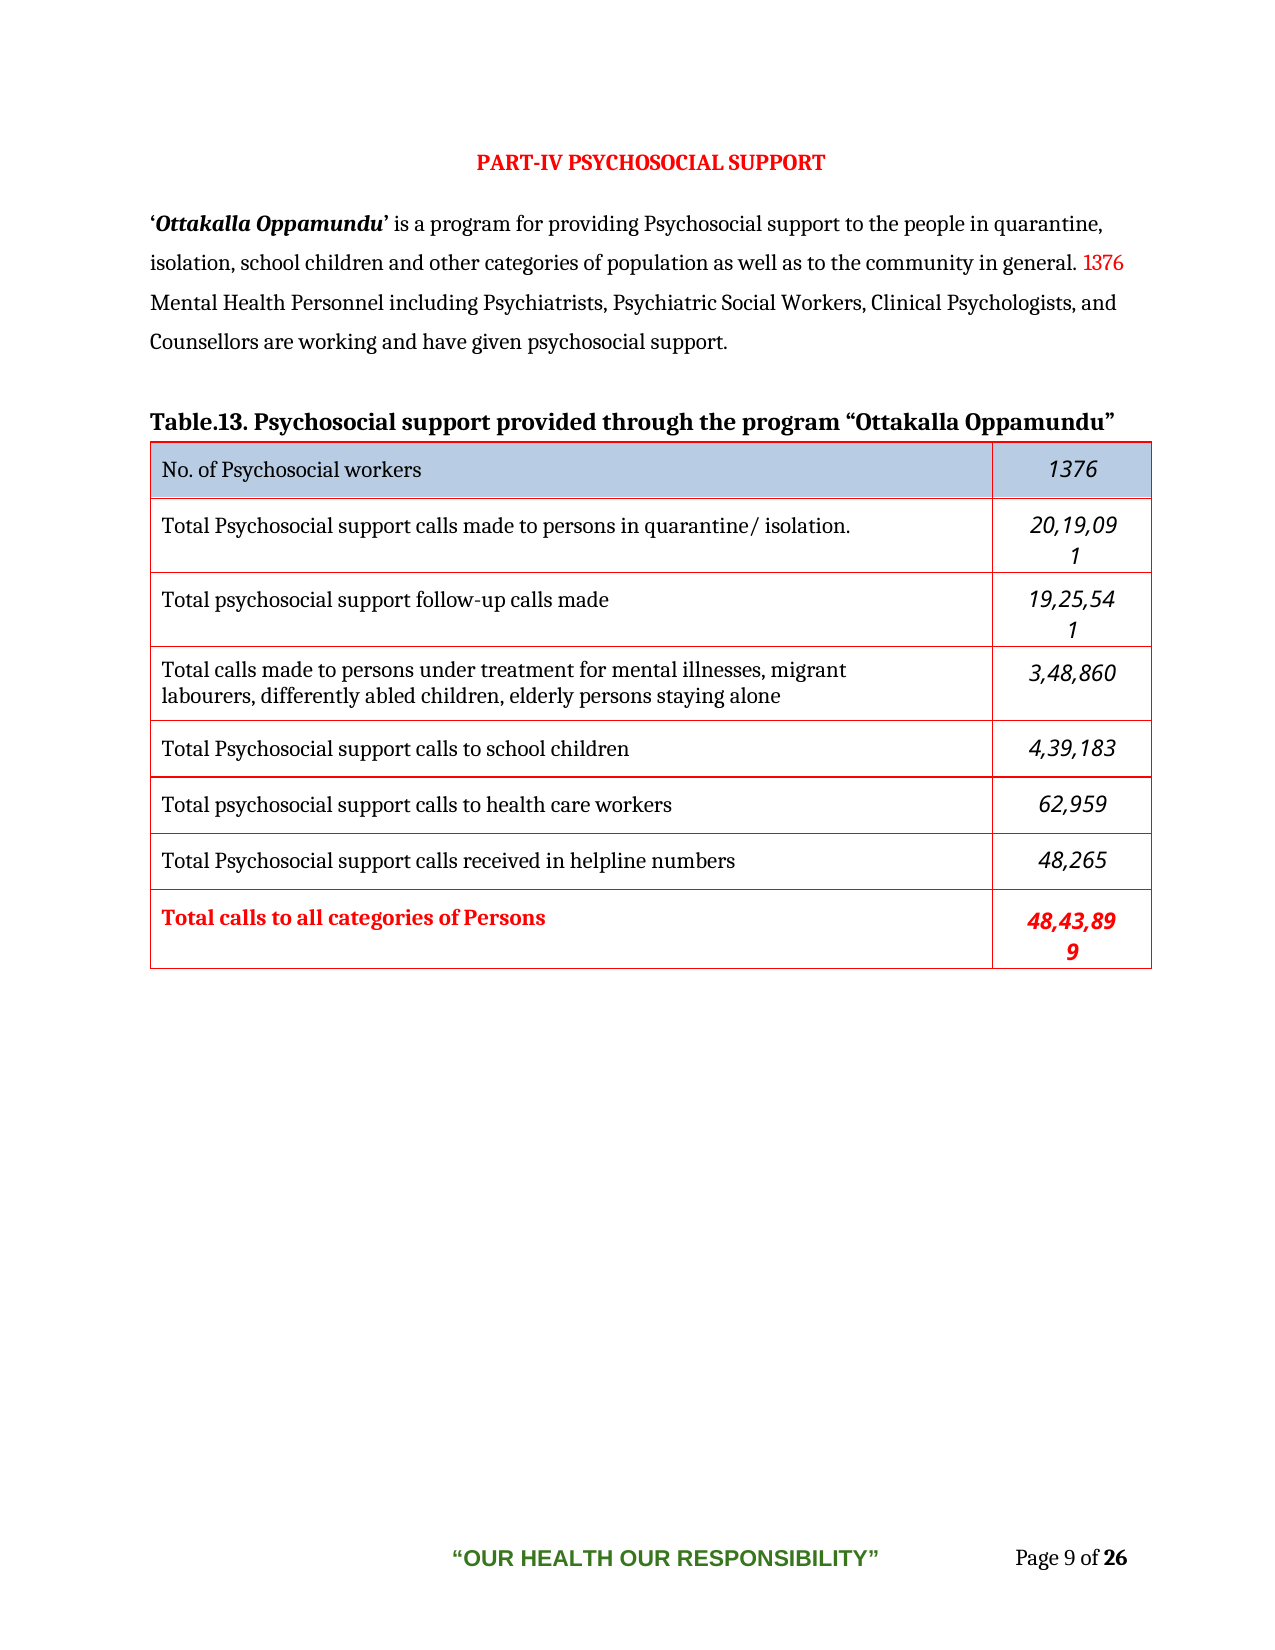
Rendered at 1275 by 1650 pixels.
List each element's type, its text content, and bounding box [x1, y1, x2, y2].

text ‘Ottakalla Oppamundu’ is a program for providing Psychosocial support to the people in quarantine, isolation, school children and other categories of population as well as to the community in general. 1376 Mental Health Personnel including Psychiatrists, Psychiatric Social Workers, Clinical Psychologists, and Counsellors are working and have given psychosocial support. [150, 211, 1143, 355]
table_cell 20,19,091 [993, 499, 1151, 572]
text Table.13. Psychosocial support provided through the program “Ottakalla Oppamundu” [150, 408, 1202, 437]
table_cell Total Psychosocial support calls to school children [151, 721, 992, 776]
table_cell Total psychosocial support follow-up calls made [151, 573, 992, 646]
table_cell 4,39,183 [993, 721, 1151, 776]
text PART-IV PSYCHOSOCIAL SUPPORT [290, 150, 1012, 177]
table_header No. of Psychosocial workers [151, 443, 992, 497]
table_cell Total Psychosocial support calls received in helpline numbers [151, 834, 992, 889]
table_header 1376 [993, 443, 1151, 497]
table_cell 62,959 [993, 778, 1151, 832]
table_cell 48,265 [993, 834, 1151, 889]
table_cell 48,43,899 [993, 890, 1151, 968]
table_cell Total calls made to persons under treatment for mental illnesses, migrant labourers, differently abled children, elderly persons staying alone [151, 647, 992, 720]
table_cell Total psychosocial support calls to health care workers [151, 778, 992, 832]
table_cell Total calls to all categories of Persons [151, 890, 992, 968]
table_cell Total Psychosocial support calls made to persons in quarantine/ isolation. [151, 499, 992, 572]
table_cell 3,48,860 [993, 647, 1151, 720]
table_cell 19,25,541 [993, 573, 1151, 646]
